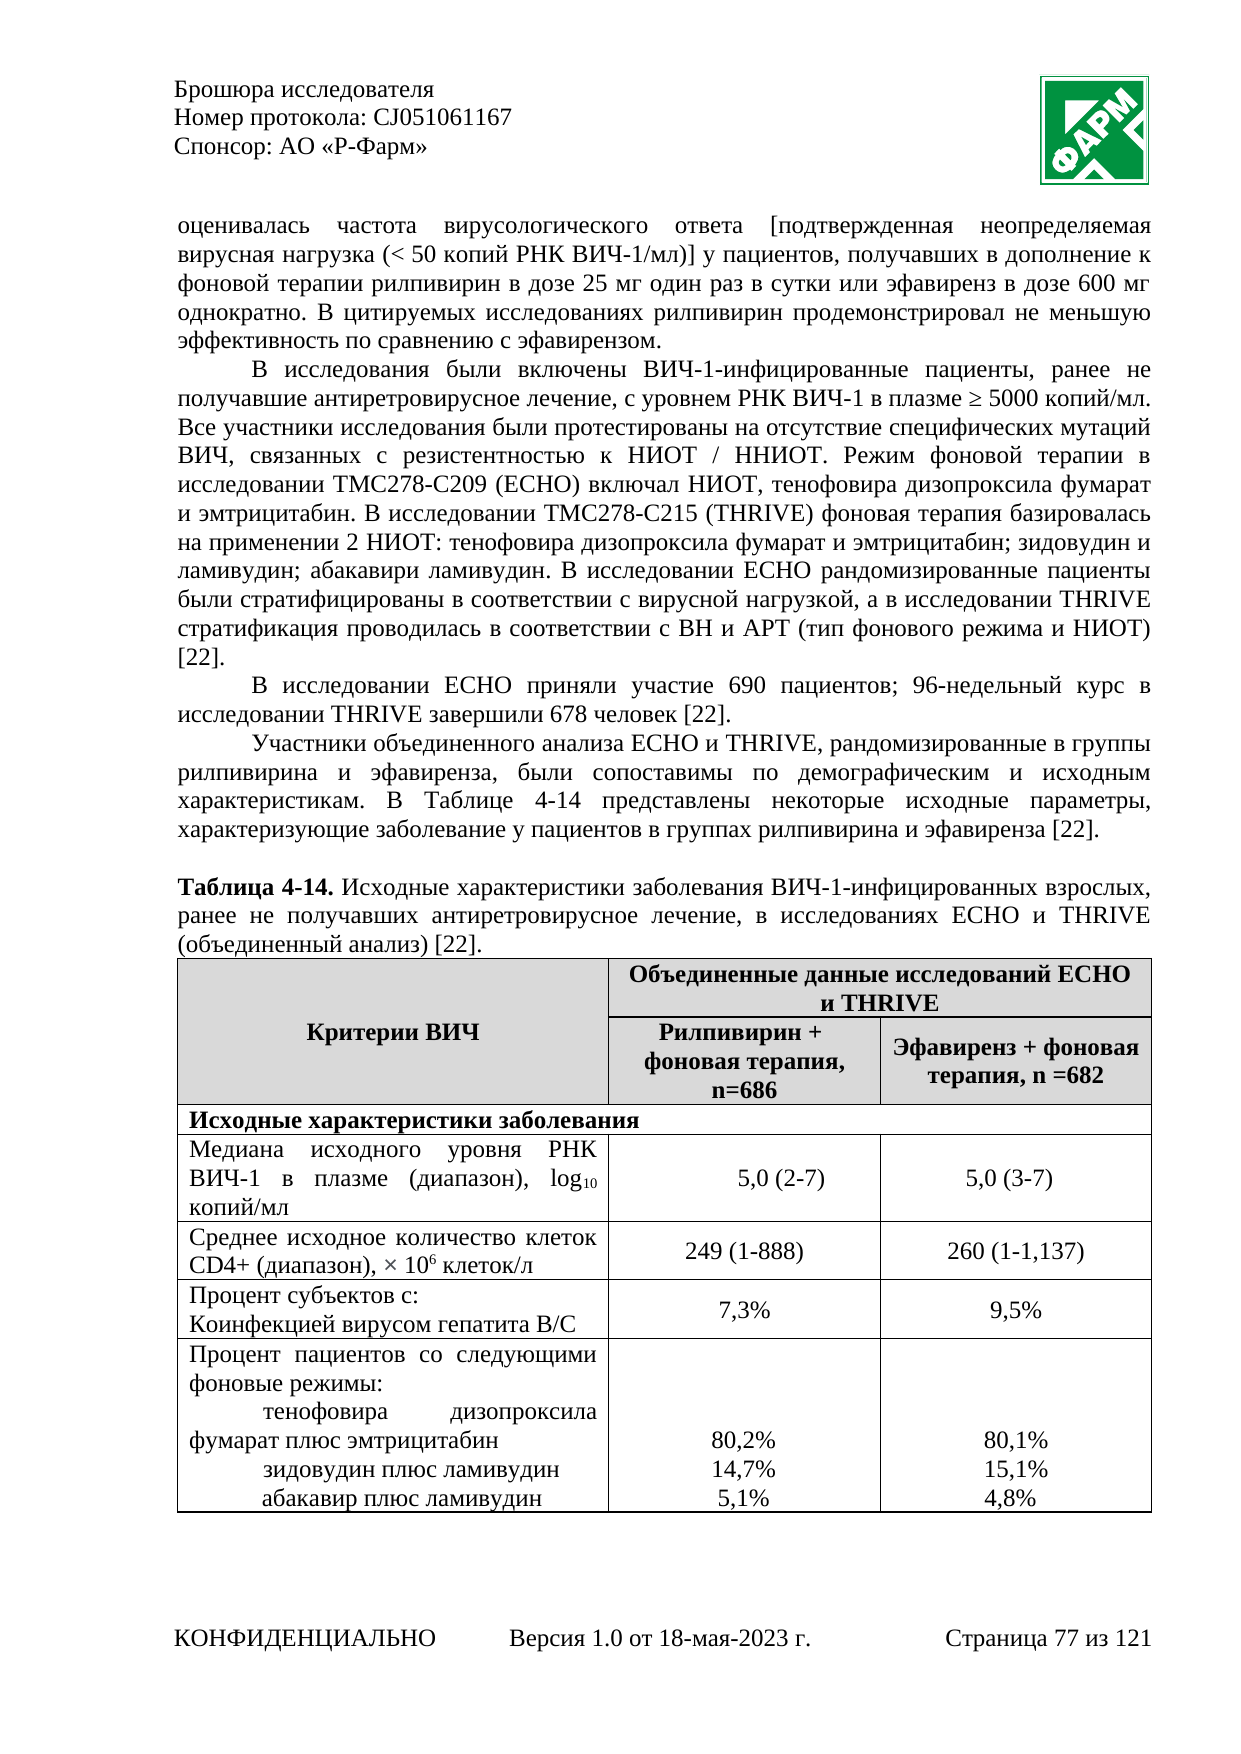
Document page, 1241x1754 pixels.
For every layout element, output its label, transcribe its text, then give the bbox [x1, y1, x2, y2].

table_cell Процент субъектов с: Коинфекцией вирусом гепатита В/С [178, 1280, 608, 1338]
table_cell 80,1% 15,1% 4,8% [881, 1339, 1151, 1511]
table_cell 80,2% 14,7% 5,1% [609, 1339, 880, 1511]
table_cell 260 (1-1,137) [881, 1222, 1151, 1279]
text В исследования были включены ВИЧ-1-инфицированные пациенты, ранее не получавшие антиретровирусное лечение, с уровнем РНК ВИЧ-1 в плазме ≥ 5000 копий/мл. Все участники исследования были протестированы на отсутствие специфических мутаций ВИЧ, связанных с резистентностью к НИОТ / ННИОТ. Режим фоновой терапии в исследовании TMC278-C209 (ECHO) включал НИОТ, тенофовира дизопроксила фумарат и эмтрицитабин. В исследовании TMC278-C215 (THRIVE) фоновая терапия базировалась на применении 2 НИОТ: тенофовира дизопроксила фумарат и эмтрицитабин; зидовудин и ламивудин; абакавири ламивудин. В исследовании ECHO рандомизированные пациенты были стратифицированы в соответствии с вирусной нагрузкой, а в исследовании THRIVE стратификация проводилась в соответствии с ВН и АРТ (тип фонового режима и НИОТ) [22]. [177, 354, 1152, 670]
table_header Объединенные данные исследований ECHO и THRIVE [609, 959, 1151, 1016]
table_cell Процент пациентов со следующими фоновые режимы: тенофовира дизопроксила фумарат плюс эмтрицитабин зидовудин плюс ламивудин абакавир плюс ламивудин [178, 1339, 608, 1511]
table_cell Эфавиренз + фоновая терапия, n =682 [881, 1018, 1151, 1104]
table_cell Среднее исходное количество клеток CD4+ (диапазон), × 106 клеток/л [178, 1222, 608, 1279]
table_cell 9,5% [881, 1280, 1151, 1338]
table_cell Исходные характеристики заболевания [178, 1105, 1151, 1133]
table_cell 249 (1-888) [609, 1222, 880, 1279]
table_cell 5,0 (3-7) [881, 1135, 1151, 1221]
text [177, 210, 1152, 354]
table_cell Медиана исходного уровня РНК ВИЧ-1 в плазме (диапазон), log10 копий/мл [178, 1135, 608, 1221]
table_cell 7,3% [609, 1280, 880, 1338]
table_cell Рилпивирин + фоновая терапия, n=686 [609, 1018, 880, 1104]
table_header Критерии ВИЧ [178, 959, 608, 1104]
table_cell 5,0 (2-7) [609, 1135, 880, 1221]
text В исследовании ECHO приняли участие 690 пациентов; 96-недельный курс в исследовании THRIVE завершили 678 человек [22]. [177, 670, 1152, 728]
